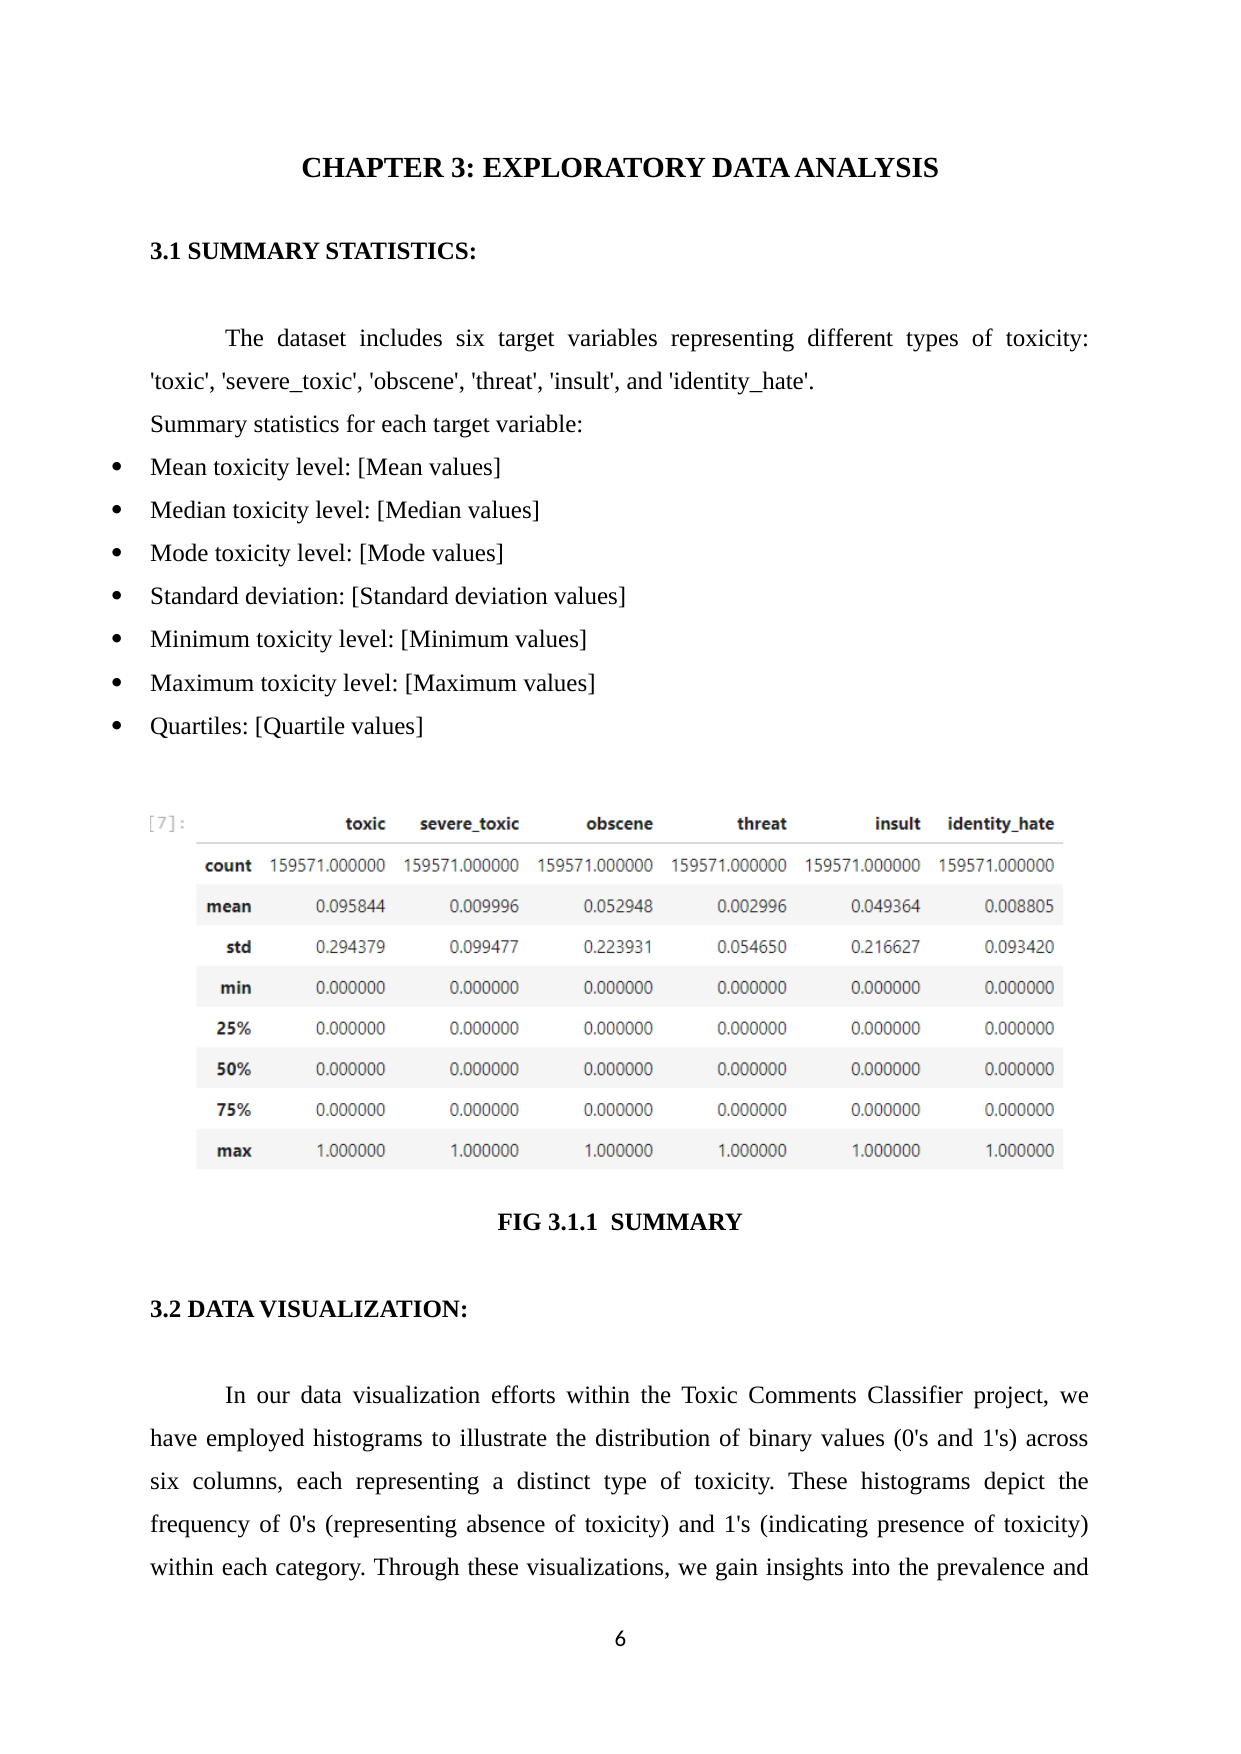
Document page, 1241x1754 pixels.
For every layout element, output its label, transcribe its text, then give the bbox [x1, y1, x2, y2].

list Standard deviation: [Standard deviation values] [112, 581, 1090, 610]
list Mode toxicity level: [Mode values] [112, 538, 1090, 567]
text 3.1 SUMMARY STATISTICS: [150, 236, 1090, 265]
picture [150, 797, 1091, 1194]
list Maximum toxicity level: [Maximum values] [112, 668, 1090, 696]
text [150, 1380, 1090, 1581]
text 3.2 DATA VISUALIZATION: [150, 1294, 1090, 1322]
list Quartiles: [Quartile values] [112, 711, 1090, 739]
text CHAPTER 3: EXPLORATORY DATA ANALYSIS [150, 150, 1090, 183]
text The dataset includes six target variables representing different types of toxicity: 'toxic', 'severe_toxic', 'obscene', 'threat', 'insult', and 'identity_hate'. [150, 323, 1090, 394]
list Minimum toxicity level: [Minimum values] [112, 624, 1090, 653]
text Summary statistics for each target variable: [150, 409, 1090, 438]
list Median toxicity level: [Median values] [112, 495, 1090, 524]
text FIG 3.1.1 SUMMARY [150, 1207, 1090, 1236]
list Mean toxicity level: [Mean values] [112, 452, 1090, 481]
